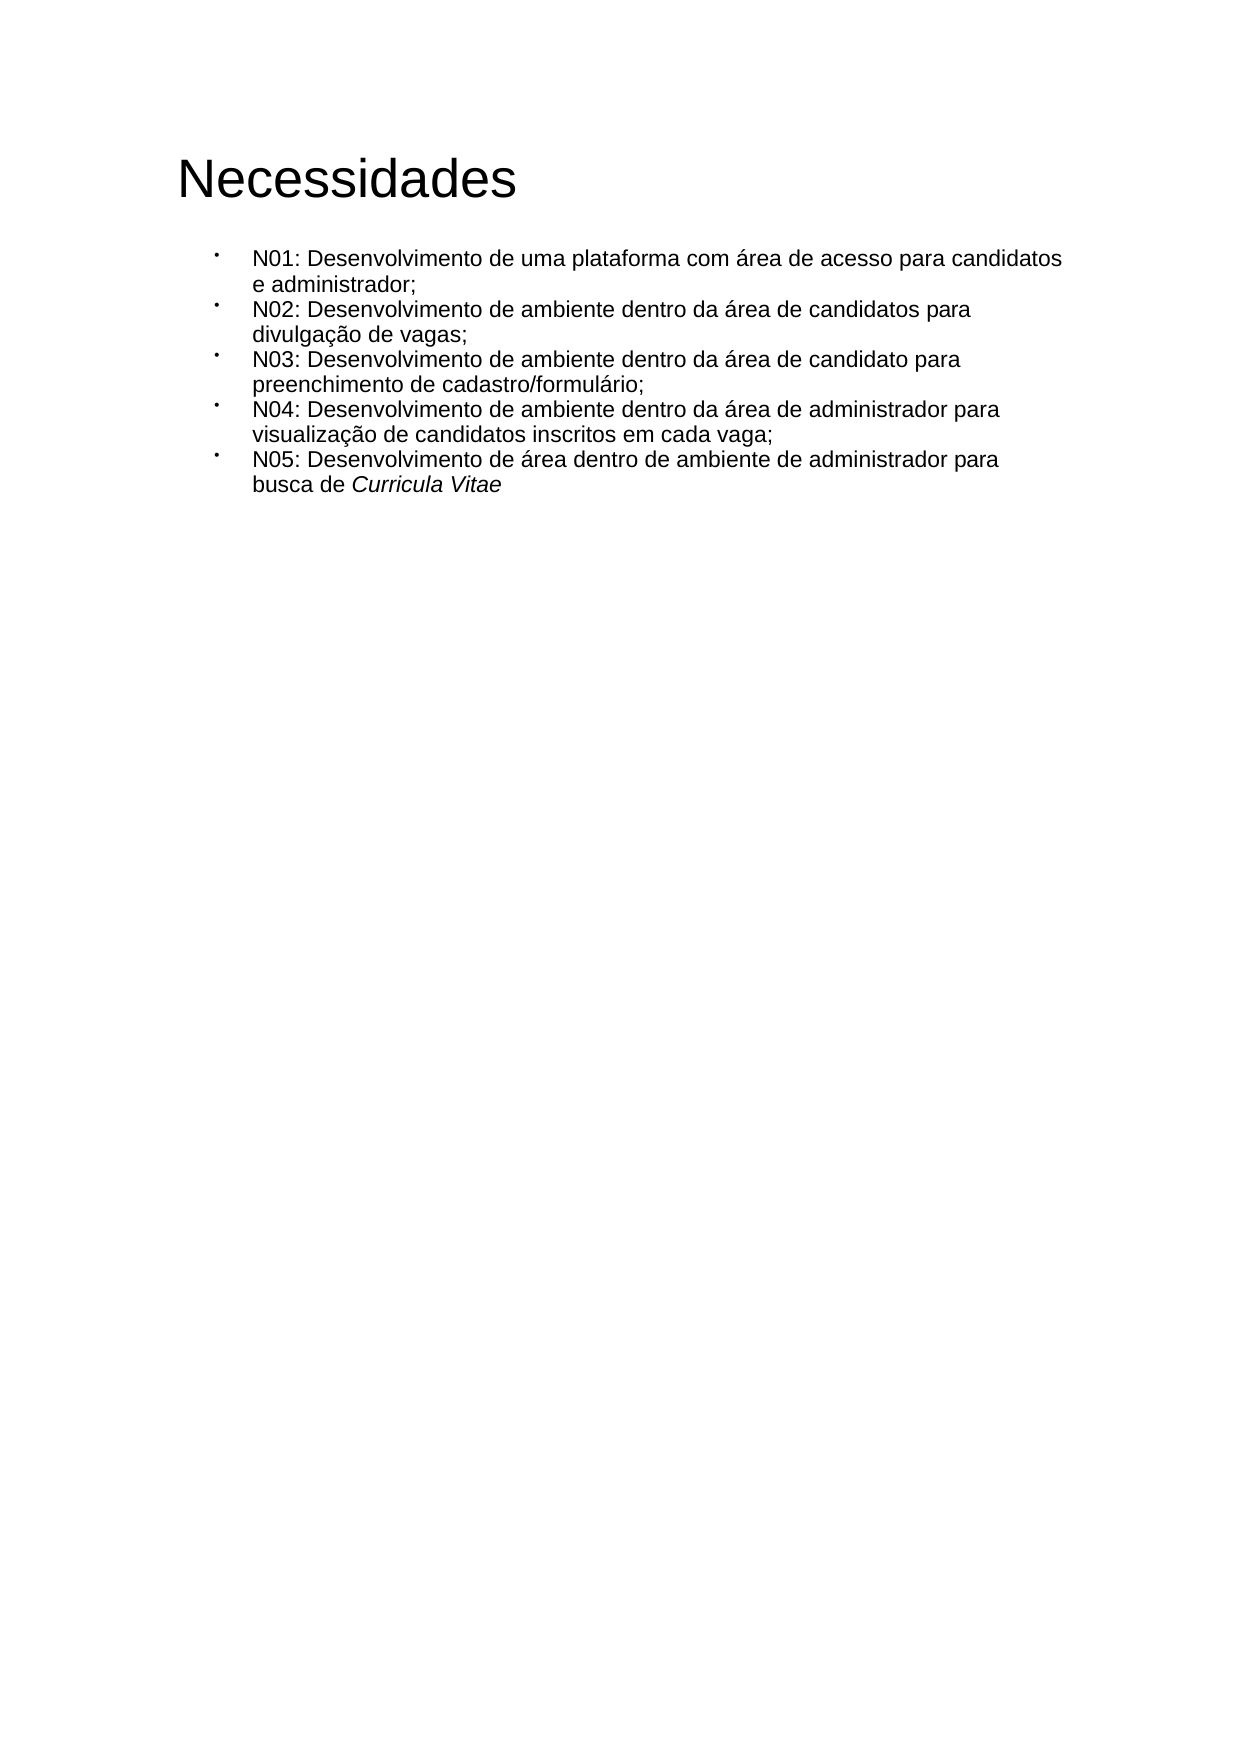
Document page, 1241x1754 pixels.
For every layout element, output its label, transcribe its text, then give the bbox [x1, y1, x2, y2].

title Necessidades [177, 147, 1073, 209]
list N03: Desenvolvimento de ambiente dentro da área de candidato para preenchimento de cadastro/formulário; [214, 347, 1063, 397]
list N04: Desenvolvimento de ambiente dentro da área de administrador para visualização de candidatos inscritos em cada vaga; [214, 397, 1063, 447]
list N01: Desenvolvimento de uma plataforma com área de acesso para candidatos e administrador; [214, 247, 1063, 297]
list N02: Desenvolvimento de ambiente dentro da área de candidatos para divulgação de vagas; [214, 297, 1063, 347]
list N05: Desenvolvimento de área dentro de ambiente de administrador para busca de Curricula Vitae [214, 447, 1063, 497]
